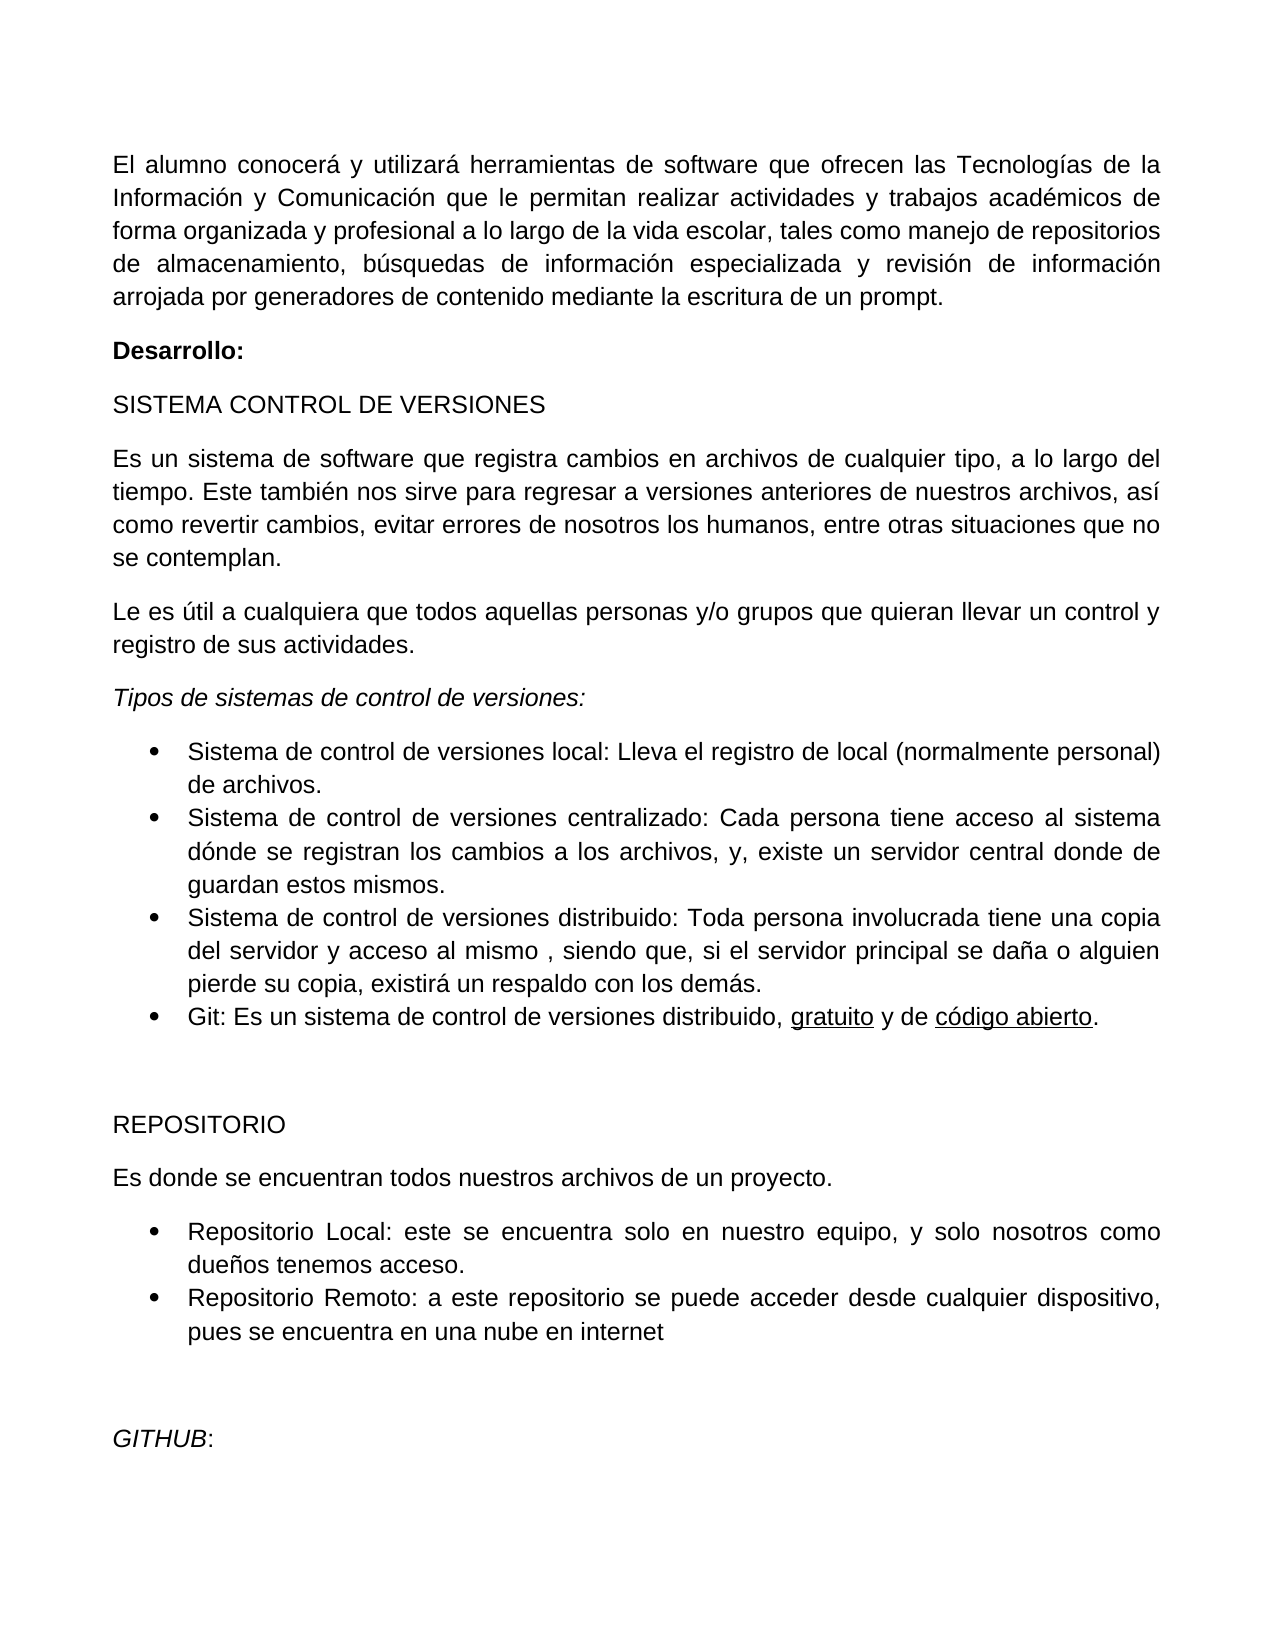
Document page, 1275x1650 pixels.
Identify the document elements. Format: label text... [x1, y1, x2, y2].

text Tipos de sistemas de control de versiones: [112, 683, 1162, 712]
text GITHUB: [112, 1424, 1162, 1453]
list Repositorio Remoto: a este repositorio se puede acceder desde cualquier dispositivo, pues se encuentra en una nube en internet [150, 1283, 1162, 1345]
list Git: Es un sistema de control de versiones distribuido, gratuito y de código abierto. [150, 1002, 1162, 1031]
list Repositorio Local: este se encuentra solo en nuestro equipo, y solo nosotros como dueños tenemos acceso. [150, 1217, 1162, 1279]
text Es un sistema de software que registra cambios en archivos de cualquier tipo, a lo largo del tiempo. Este también nos sirve para regresar a versiones anteriores de nuestros archivos, así como revertir cambios, evitar errores de nosotros los humanos, entre otras situaciones que no se contemplan. [112, 444, 1162, 571]
text El alumno conocerá y utilizará herramientas de software que ofrecen las Tecnologías de la Información y Comunicación que le permitan realizar actividades y trabajos académicos de forma organizada y profesional a lo largo de la vida escolar, tales como manejo de repositorios de almacenamiento, búsquedas de información especializada y revisión de información arrojada por generadores de contenido mediante la escritura de un prompt. [112, 150, 1162, 311]
list Sistema de control de versiones distribuido: Toda persona involucrada tiene una copia del servidor y acceso al mismo , siendo que, si el servidor principal se daña o alguien pierde su copia, existirá un respaldo con los demás. [150, 903, 1162, 997]
text REPOSITORIO [112, 1109, 1162, 1138]
text Le es útil a cualquiera que todos aquellas personas y/o grupos que quieran llevar un control y registro de sus actividades. [112, 597, 1162, 658]
text Desarrollo: [112, 336, 1162, 365]
list Sistema de control de versiones centralizado: Cada persona tiene acceso al sistema dónde se registran los cambios a los archivos, y, existe un servidor central donde de guardan estos mismos. [150, 803, 1162, 898]
text SISTEMA CONTROL DE VERSIONES [112, 390, 1162, 418]
text Es donde se encuentran todos nuestros archivos de un proyecto. [112, 1163, 1162, 1192]
list Sistema de control de versiones local: Lleva el registro de local (normalmente personal) de archivos. [150, 737, 1162, 799]
